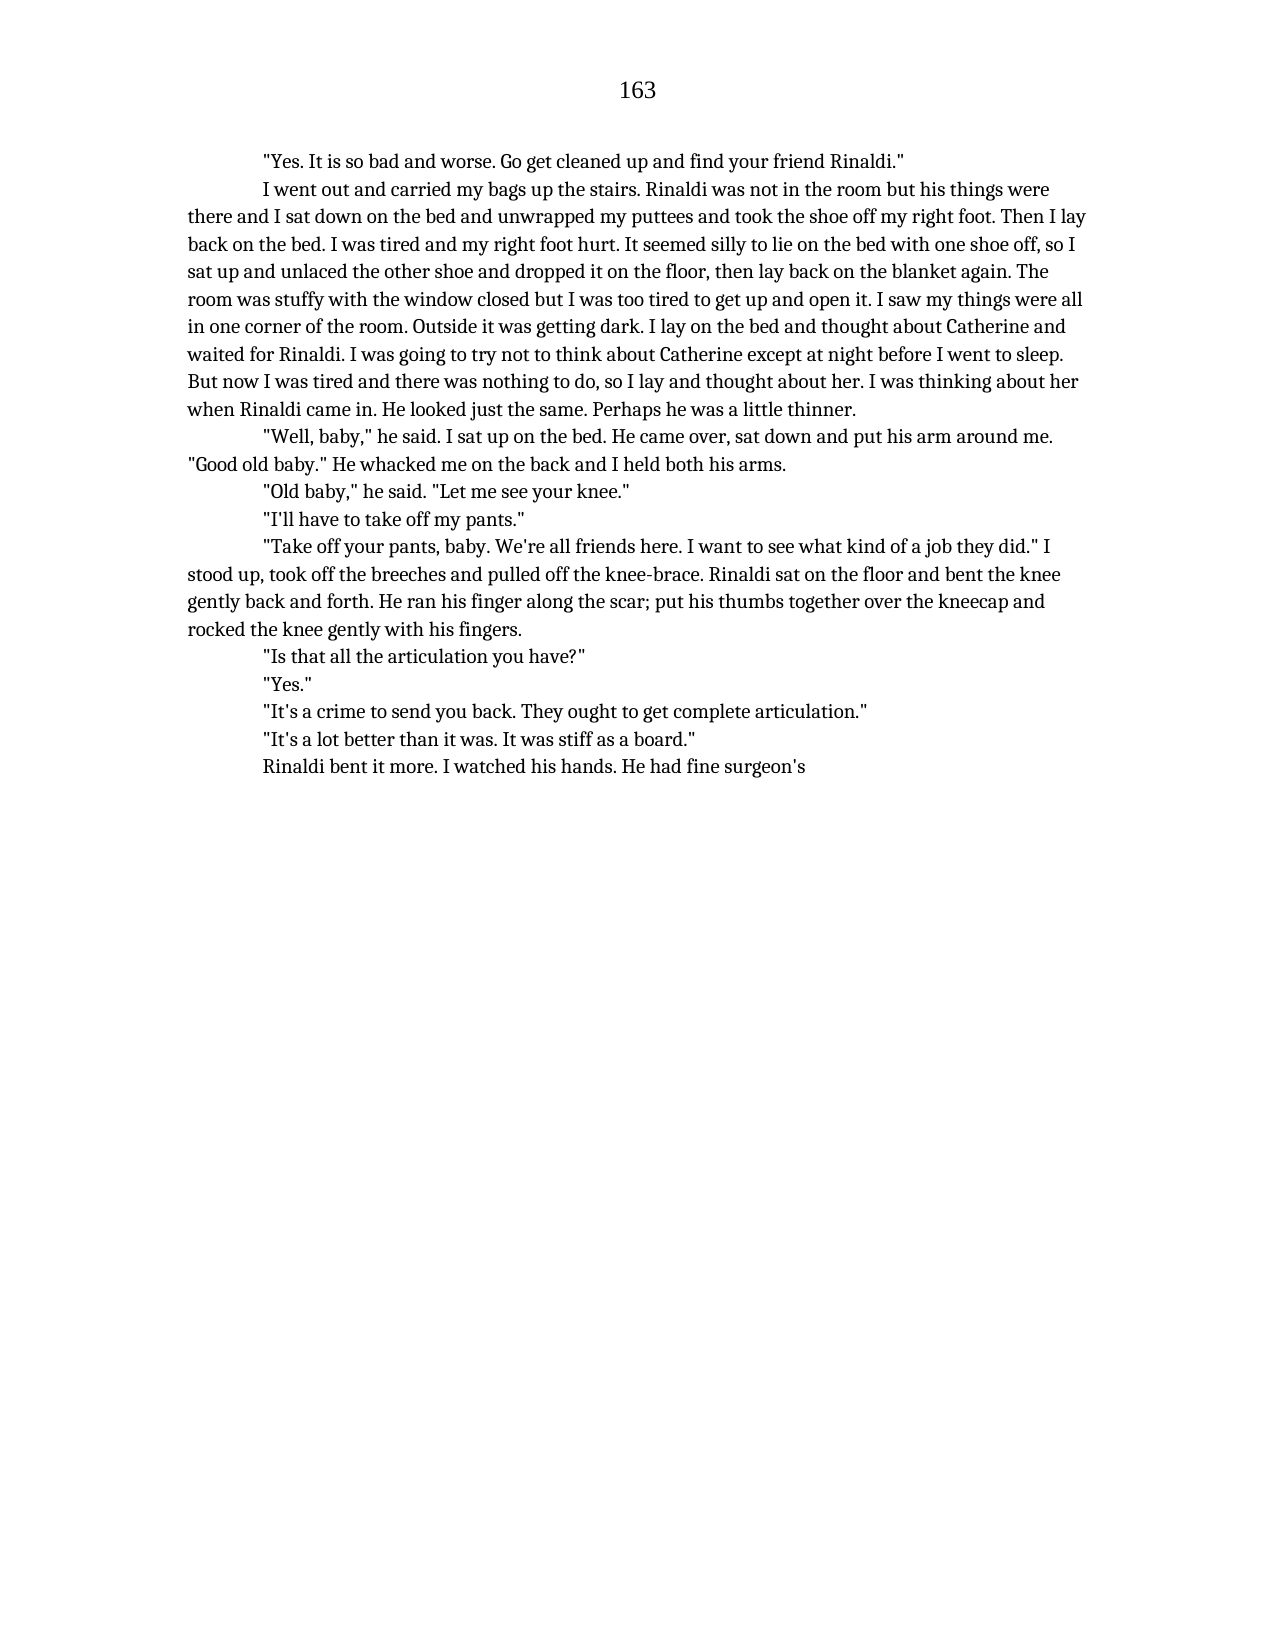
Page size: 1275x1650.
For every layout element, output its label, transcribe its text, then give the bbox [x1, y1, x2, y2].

text "Yes. It is so bad and worse. Go get cleaned up and find your friend Rinaldi." [187, 150, 1087, 174]
text "It's a lot better than it was. It was stiff as a board." [187, 727, 1087, 751]
text "Old baby," he said. "Let me see your knee." [187, 480, 1087, 504]
text "Is that all the articulation you have?" [187, 645, 1087, 669]
text I went out and carried my bags up the stairs. Rinaldi was not in the room but his things were there and I sat down on the bed and unwrapped my puttees and took the shoe off my right foot. Then I lay back on the bed. I was tired and my right foot hurt. It seemed silly to lie on the bed with one shoe off, so I sat up and unlaced the other shoe and dropped it on the floor, then lay back on the blanket again. The room was stuffy with the window closed but I was too tired to get up and open it. I saw my things were all in one corner of the room. Outside it was getting dark. I lay on the bed and thought about Catherine and waited for Rinaldi. I was going to try not to think about Catherine except at night before I went to sleep. But now I was tired and there was nothing to do, so I lay and thought about her. I was thinking about her when Rinaldi came in. He looked just the same. Perhaps he was a little thinner. [187, 177, 1087, 421]
text "It's a crime to send you back. They ought to get complete articulation." [187, 700, 1087, 724]
text "Yes." [187, 672, 1087, 696]
text "Well, baby," he said. I sat up on the bed. He came over, sat down and put his arm around me. "Good old baby." He whacked me on the back and I held both his arms. [187, 425, 1087, 476]
text "Take off your pants, baby. We're all friends here. I want to see what kind of a job they did." I stood up, took off the breeches and pulled off the knee-brace. Rinaldi sat on the floor and bent the knee gently back and forth. He ran his finger along the scar; put his thumbs together over the kneecap and rocked the knee gently with his fingers. [187, 535, 1087, 641]
text Rinaldi bent it more. I watched his hands. He had fine surgeon's [187, 755, 1087, 779]
text "I'll have to take off my pants." [187, 507, 1087, 531]
